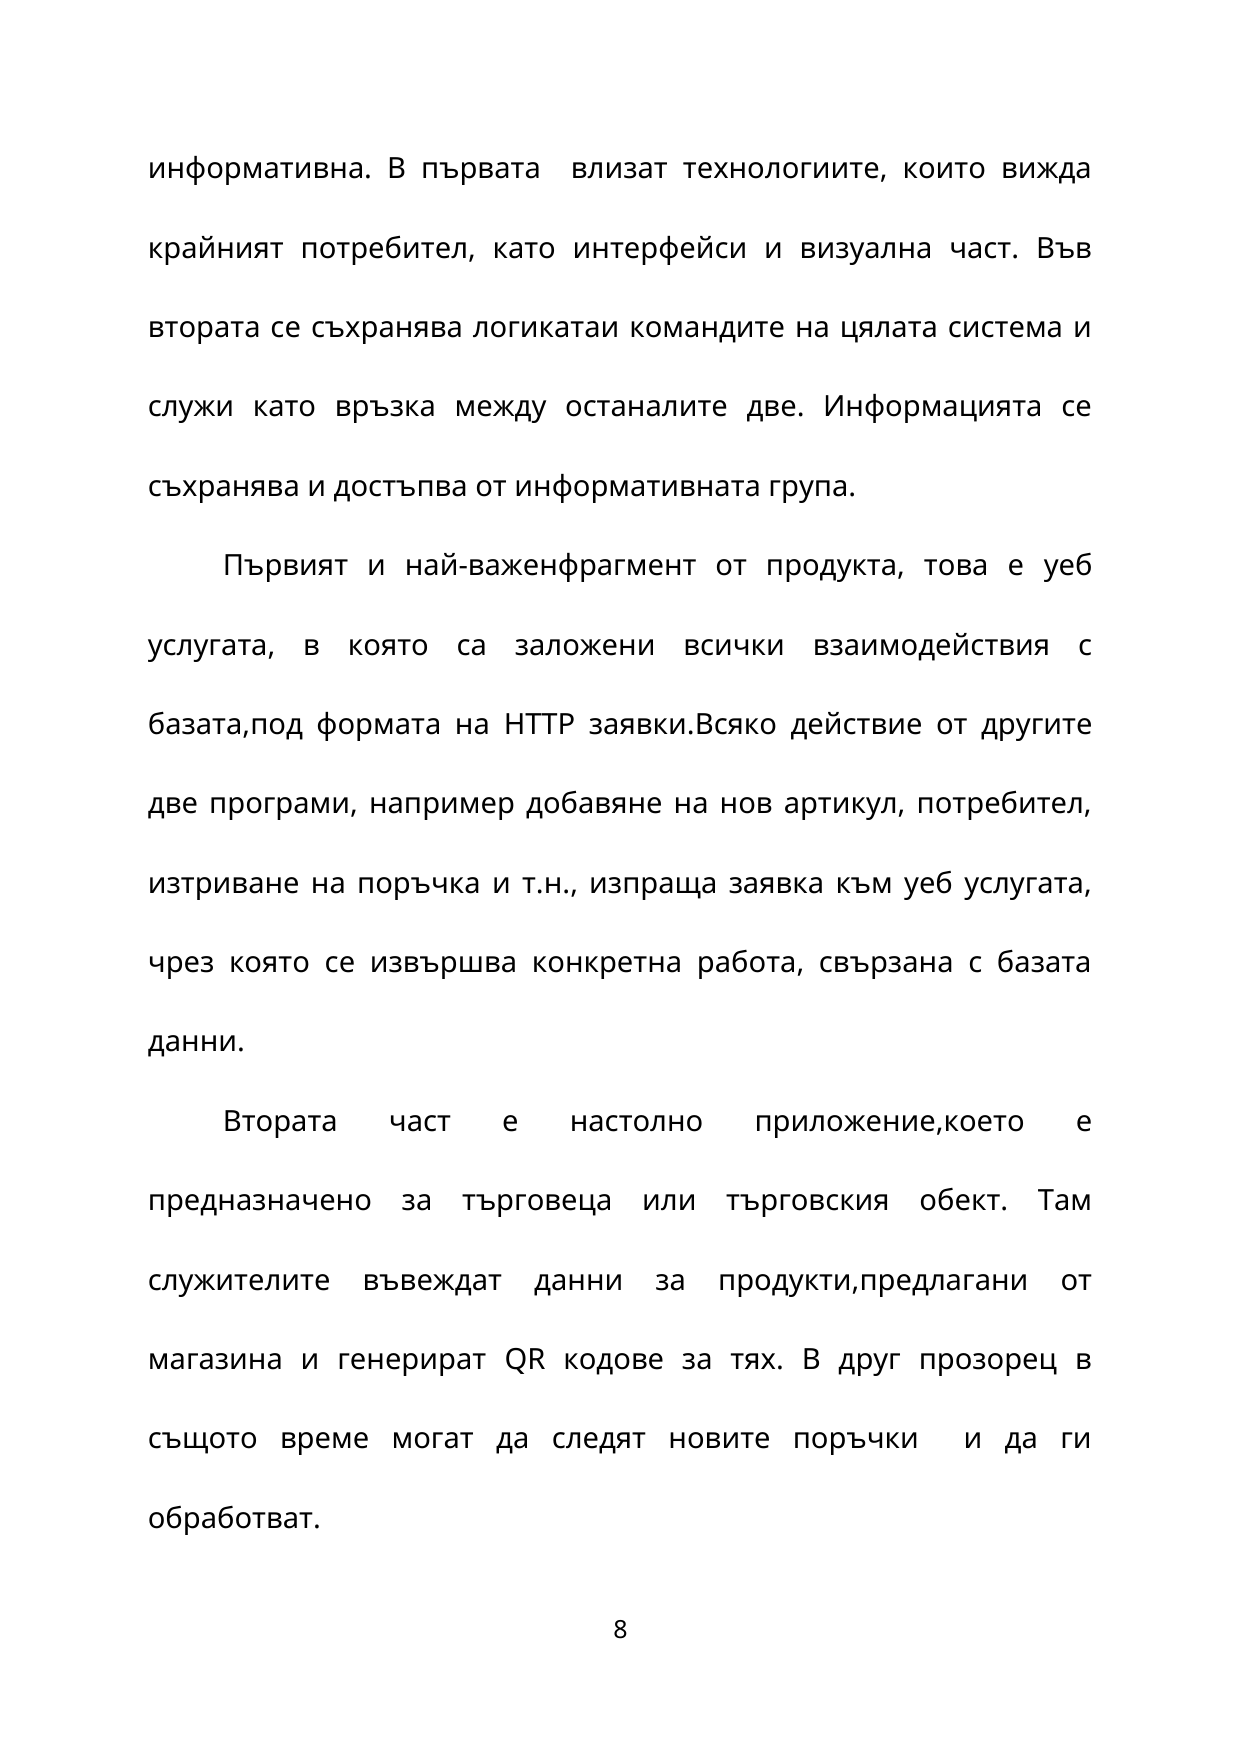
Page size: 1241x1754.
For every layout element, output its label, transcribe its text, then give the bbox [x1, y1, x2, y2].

text Втората част е настолно приложение,което е предназначено за търговеца или търговския обект. Там служителите въвеждат данни за продукти,предлагани от магазина и генерират QR кодове за тях. В друг прозорец в същото време могат да следят новите поръчки и да ги обработват. [148, 1100, 1093, 1537]
text Първият и най-важенфрагмент от продукта, това е уеб услугата, в която са заложени всички взаимодействия с базата,под формата на HTTP заявки.Всяко действие от другите две програми, например добавяне на нов артикул, потребител, изтриване на поръчка и т.н., изпраща заявка към уеб услугата, чрез която се извършва конкретна работа, свързана с базата данни. [148, 544, 1093, 1060]
